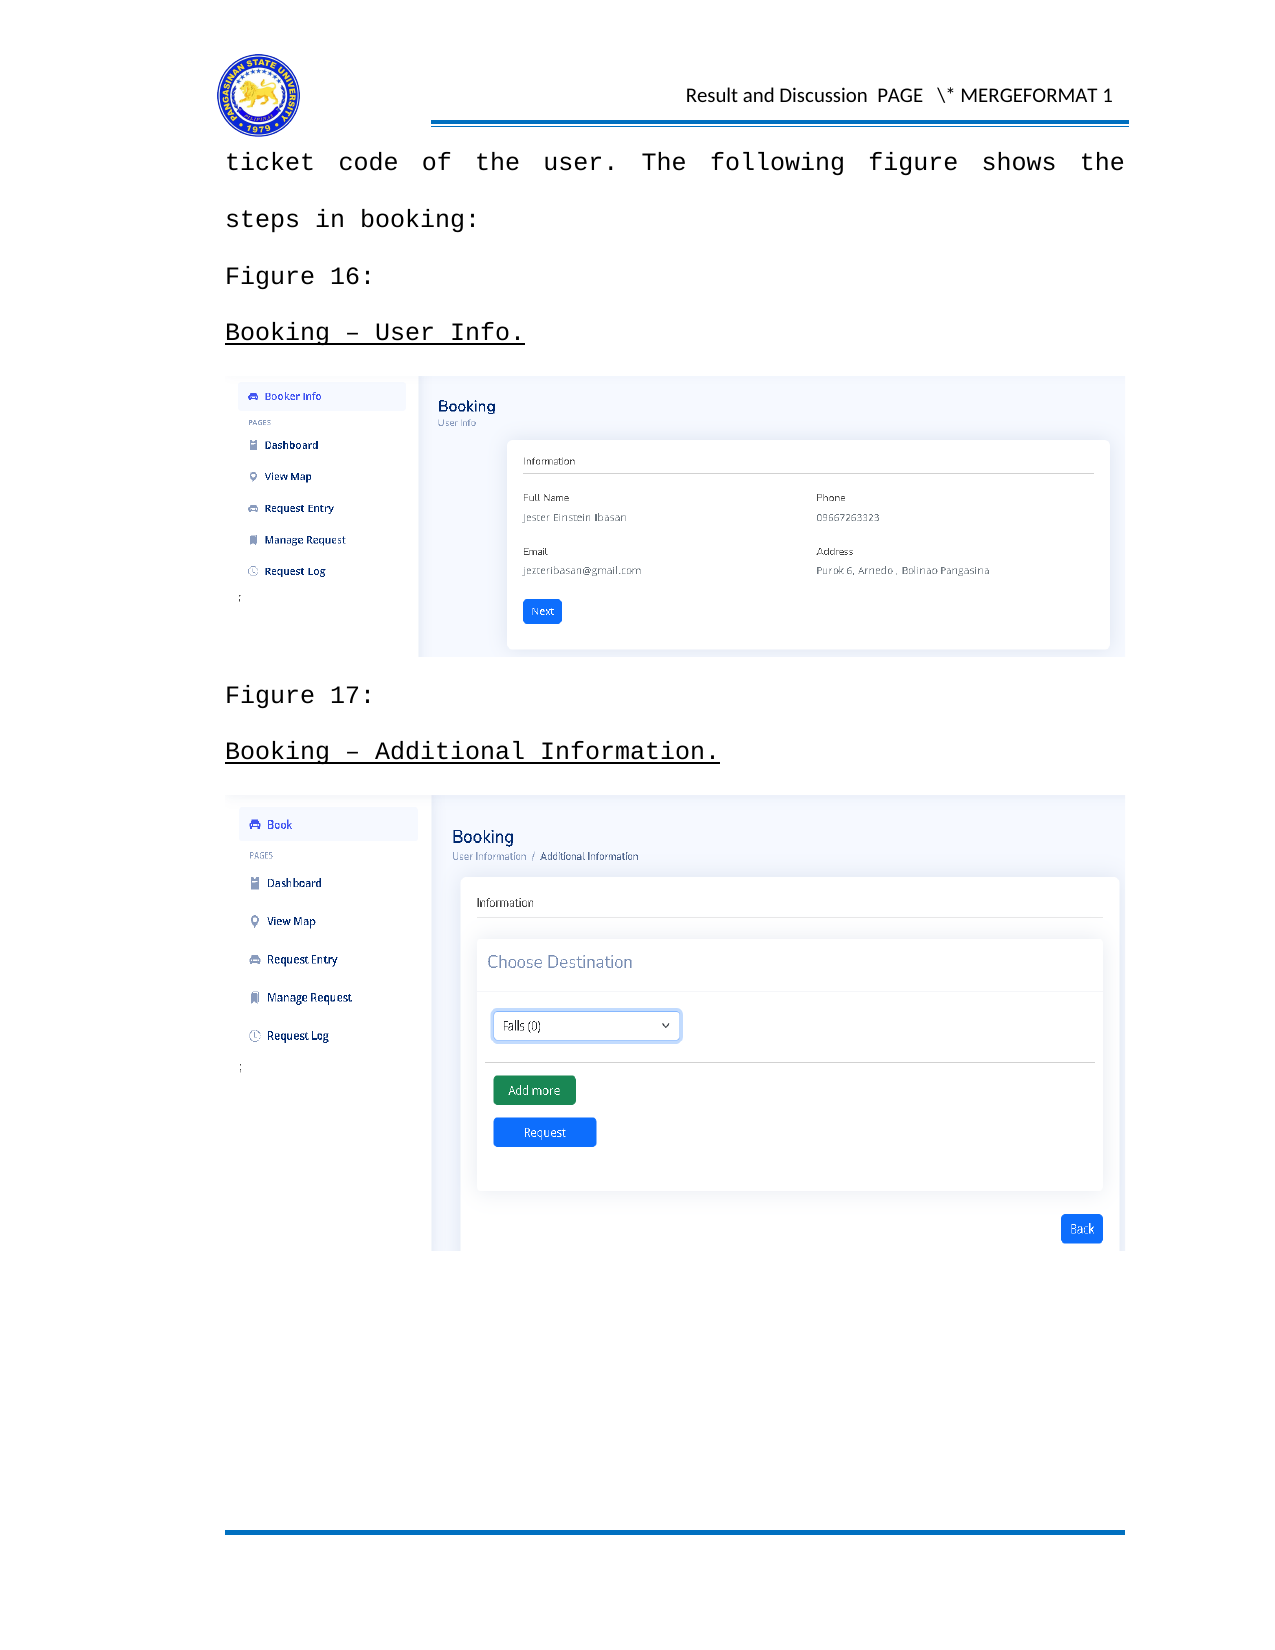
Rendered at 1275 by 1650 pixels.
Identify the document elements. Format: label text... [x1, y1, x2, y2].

text Booking – User Info. [225, 320, 1125, 348]
picture [225, 795, 1125, 1251]
text Figure 16: [225, 263, 1125, 292]
text Figure 17: [225, 682, 1125, 711]
picture [225, 376, 1125, 657]
picture [217, 54, 300, 137]
text Booking – Additional Information. [225, 739, 1125, 767]
